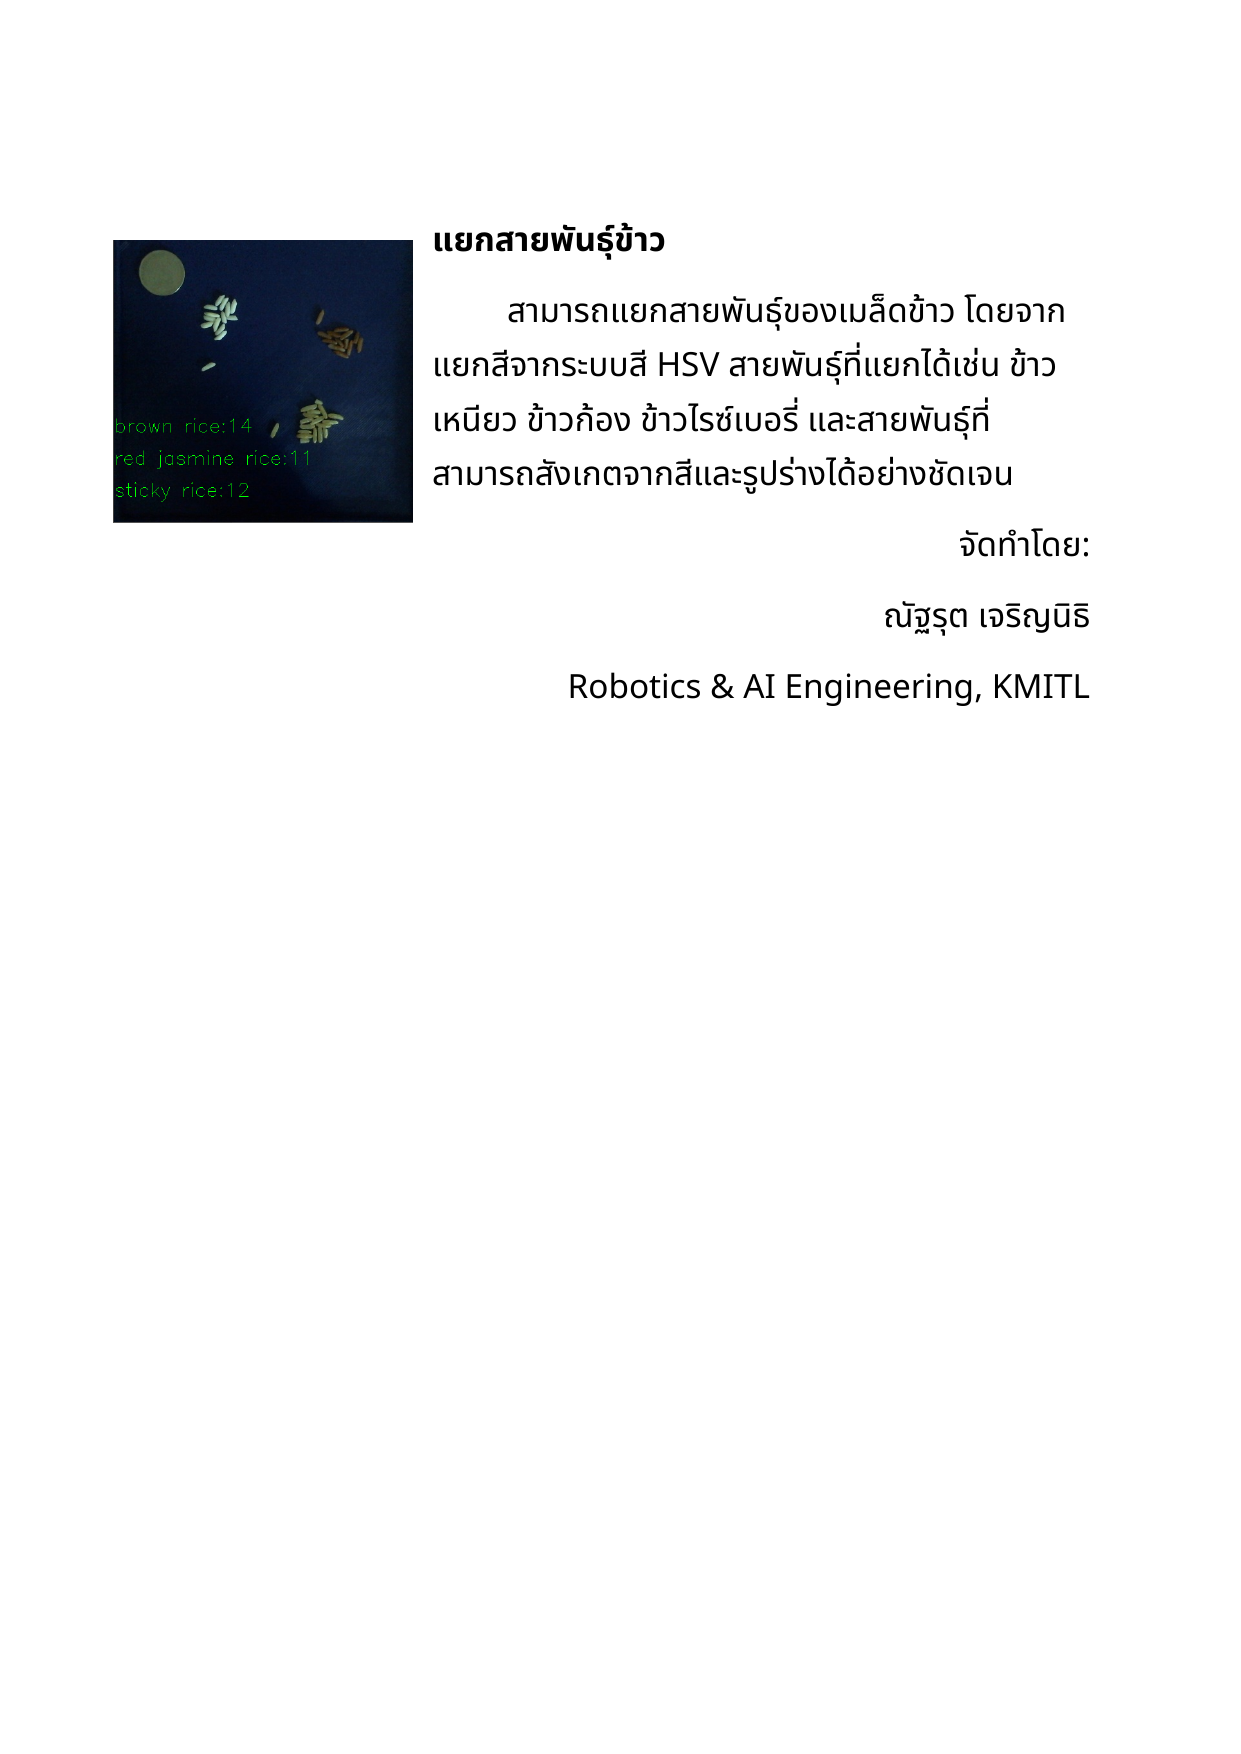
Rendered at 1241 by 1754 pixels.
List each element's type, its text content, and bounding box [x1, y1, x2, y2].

text สามารถแยกสายพันธุ์ของเมล็ดข้าว โดยจากแยกสีจากระบบสี HSV สายพันธุ์ที่แยกได้เช่น ข้าวเหนียว ข้าวก้อง ข้าวไรซ์เบอรี่ และสายพันธุ์ที่สามารถสังเกตจากสีและรูปร่างได้อย่างชัดเจน [413, 287, 1090, 500]
text ณัฐรุต เจริญนิธิ [150, 592, 1090, 643]
picture [113, 240, 413, 523]
text Robotics & AI Engineering, KMITL [150, 663, 1090, 709]
text จัดทำโดย: [150, 521, 1090, 572]
text แยกสายพันธุ์ข้าว [150, 216, 1090, 266]
